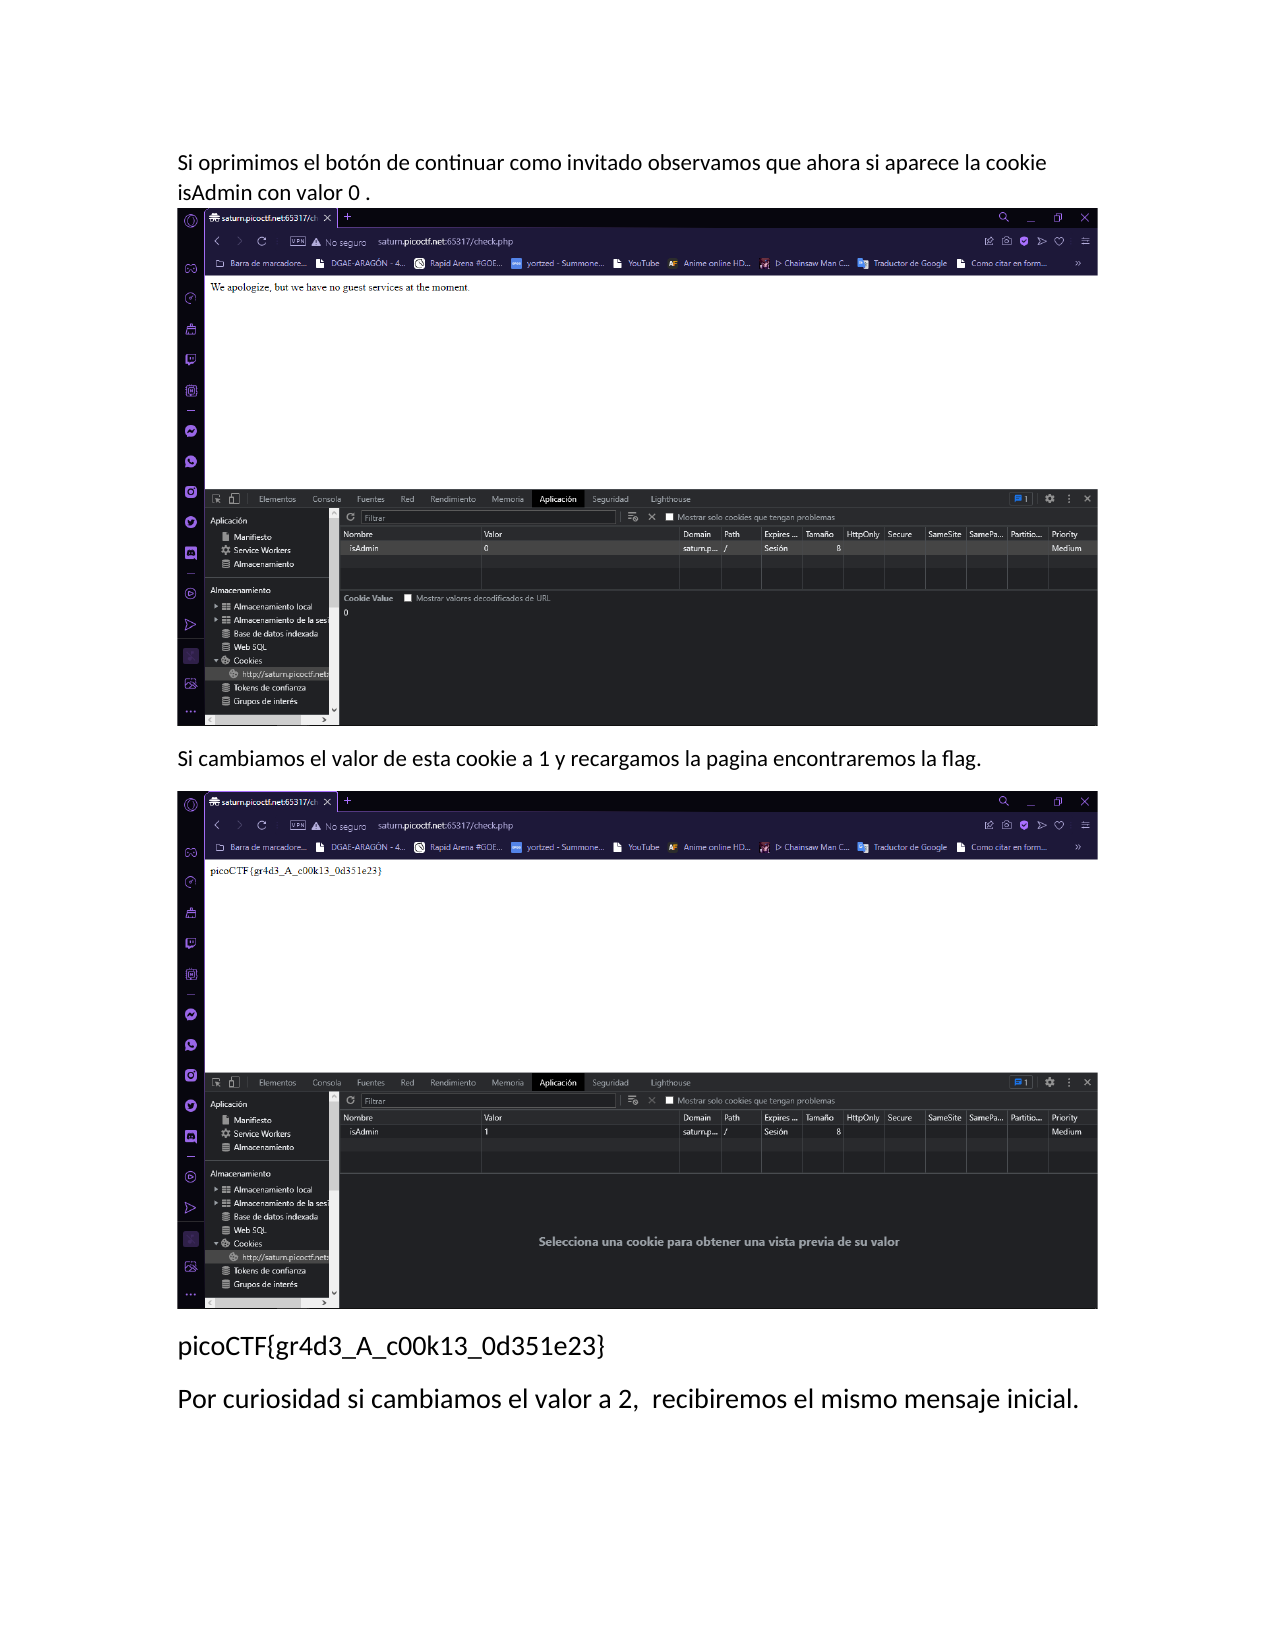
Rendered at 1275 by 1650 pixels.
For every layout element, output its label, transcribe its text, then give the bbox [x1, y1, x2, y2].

text picoCTF{gr4d3_A_c00k13_0d351e23} [177, 1328, 1098, 1362]
text Por curiosidad si cambiamos el valor a 2, recibiremos el mismo mensaje inicial. [177, 1382, 1098, 1416]
picture [177, 208, 1098, 726]
text Si cambiamos el valor de esta cookie a 1 y recargamos la pagina encontraremos la flag. [177, 744, 1098, 772]
text Si oprimimos el botón de continuar como invitado observamos que ahora si aparece la cookie isAdmin con valor 0 . [177, 148, 1098, 208]
picture [177, 791, 1098, 1309]
